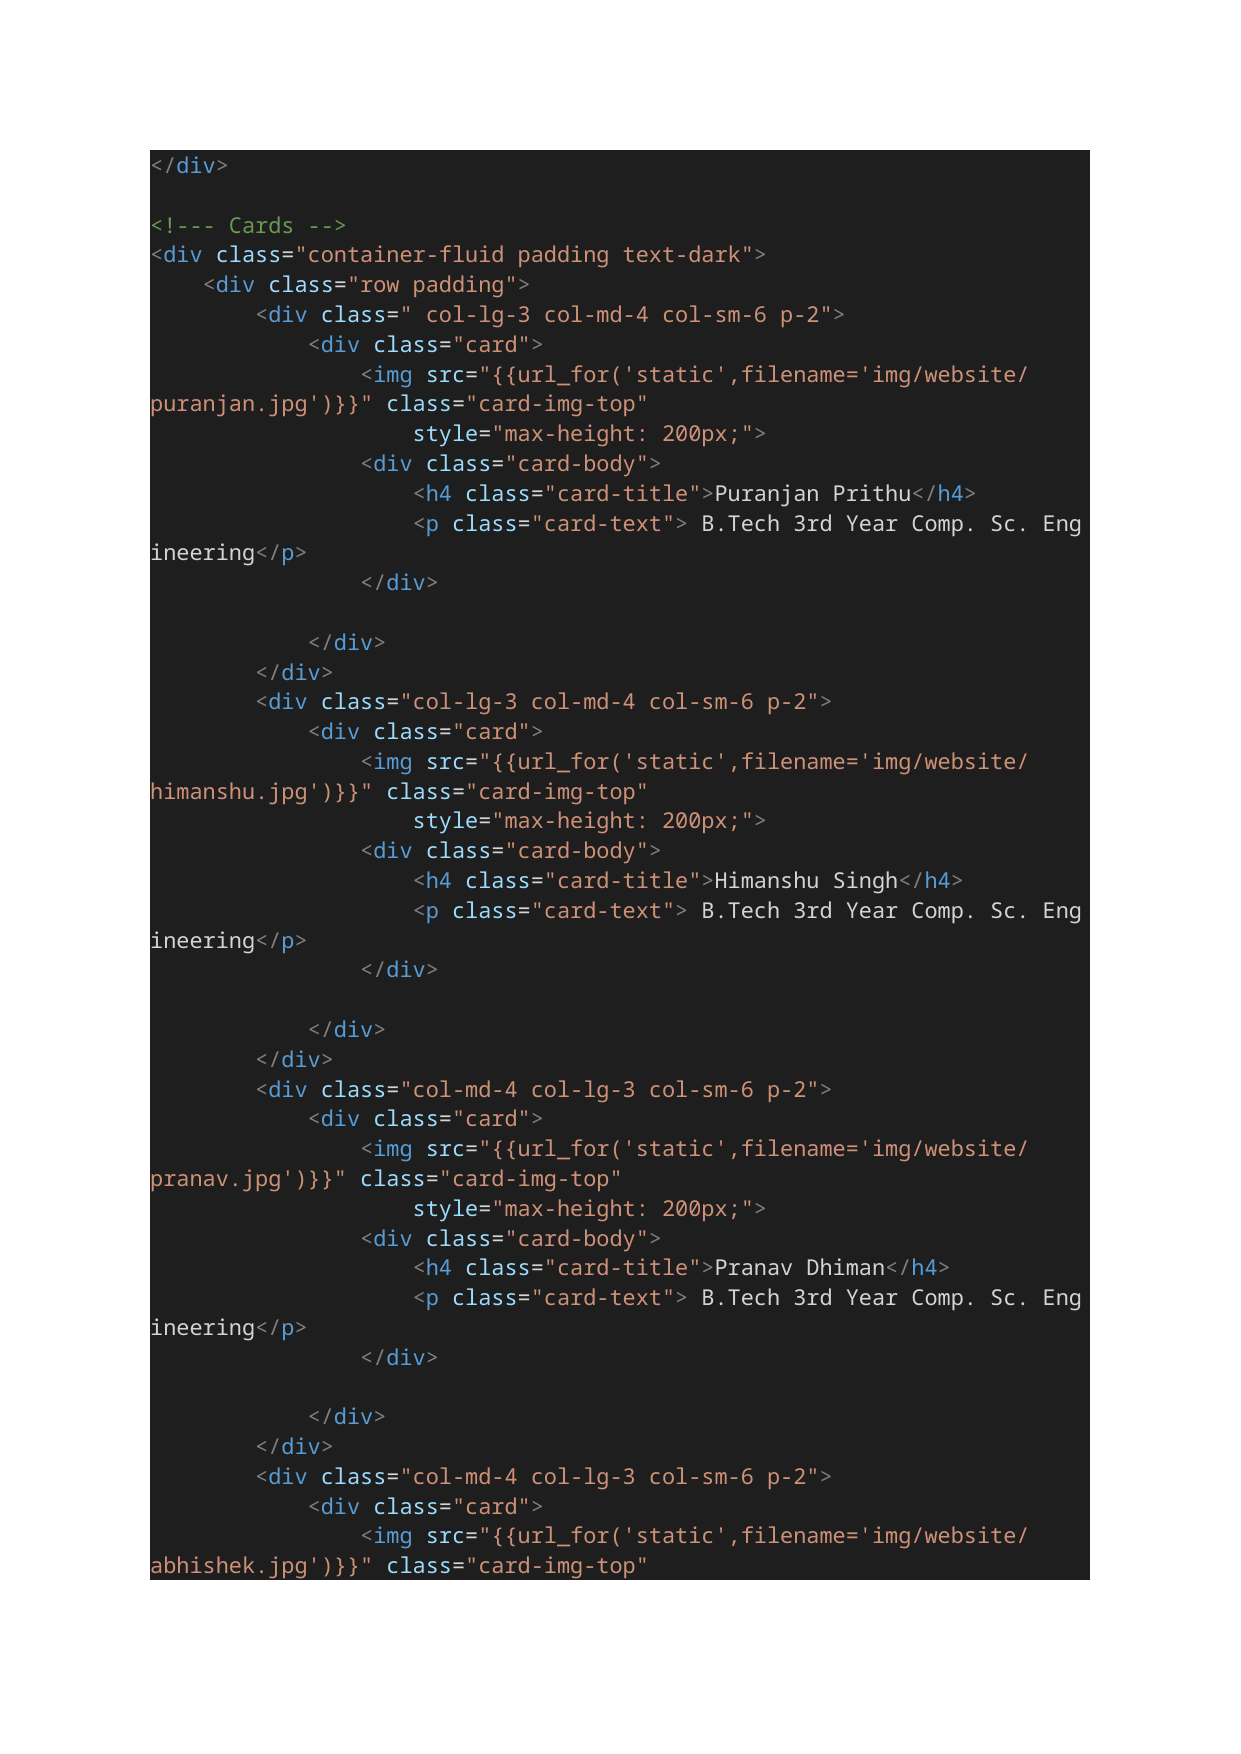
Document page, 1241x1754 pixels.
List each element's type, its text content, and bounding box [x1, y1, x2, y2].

text style="max-height: 200px;"> [150, 805, 1090, 835]
text <img src="{{url_for('static',filename='img/website/himanshu.jpg')}}" class="card-img-top" [150, 746, 1090, 805]
text <div class="col-lg-3 col-md-4 col-sm-6 p-2"> [150, 686, 1090, 716]
text <img src="{{url_for('static',filename='img/website/puranjan.jpg')}}" class="card-img-top" [150, 358, 1090, 418]
text <img src="{{url_for('static',filename='img/website/pranav.jpg')}}" class="card-img-top" [150, 1133, 1090, 1193]
text <div class="col-md-4 col-lg-3 col-sm-6 p-2"> [150, 1461, 1090, 1491]
text <!--- Cards --> [150, 209, 1090, 239]
text <div class="card-body"> [150, 448, 1090, 478]
text </div> [150, 150, 1090, 180]
text </div> [150, 656, 1090, 686]
text <h4 class="card-title">Himanshu Singh</h4> [150, 865, 1090, 895]
text </div> [150, 567, 1090, 597]
text style="max-height: 200px;"> [150, 418, 1090, 448]
text <div class="container-fluid padding text-dark"> [150, 239, 1090, 269]
text </div> [150, 1044, 1090, 1073]
text <h4 class="card-title">Puranjan Prithu</h4> [150, 478, 1090, 507]
text <div class="card"> [150, 1103, 1090, 1133]
text <div class="card-body"> [150, 835, 1090, 865]
text <div class="card"> [150, 1491, 1090, 1520]
text <div class="col-md-4 col-lg-3 col-sm-6 p-2"> [150, 1073, 1090, 1103]
text <img src="{{url_for('static',filename='img/website/abhishek.jpg')}}" class="card-img-top" [150, 1520, 1090, 1580]
text <p class="card-text"> B.Tech 3rd Year Comp. Sc. Engineering</p> [150, 1282, 1090, 1342]
text <h4 class="card-title">Pranav Dhiman</h4> [150, 1252, 1090, 1282]
text <p class="card-text"> B.Tech 3rd Year Comp. Sc. Engineering</p> [150, 507, 1090, 567]
text <div class="row padding"> [150, 269, 1090, 299]
text style="max-height: 200px;"> [150, 1193, 1090, 1222]
text <div class="card"> [150, 716, 1090, 746]
text </div> [150, 627, 1090, 656]
text <p class="card-text"> B.Tech 3rd Year Comp. Sc. Engineering</p> [150, 895, 1090, 954]
text </div> [150, 1342, 1090, 1371]
text </div> [150, 1014, 1090, 1044]
text <div class=" col-lg-3 col-md-4 col-sm-6 p-2"> [150, 299, 1090, 329]
text <div class="card-body"> [150, 1222, 1090, 1252]
text </div> [150, 1401, 1090, 1431]
text </div> [150, 1431, 1090, 1461]
text </div> [150, 954, 1090, 984]
text <div class="card"> [150, 329, 1090, 358]
